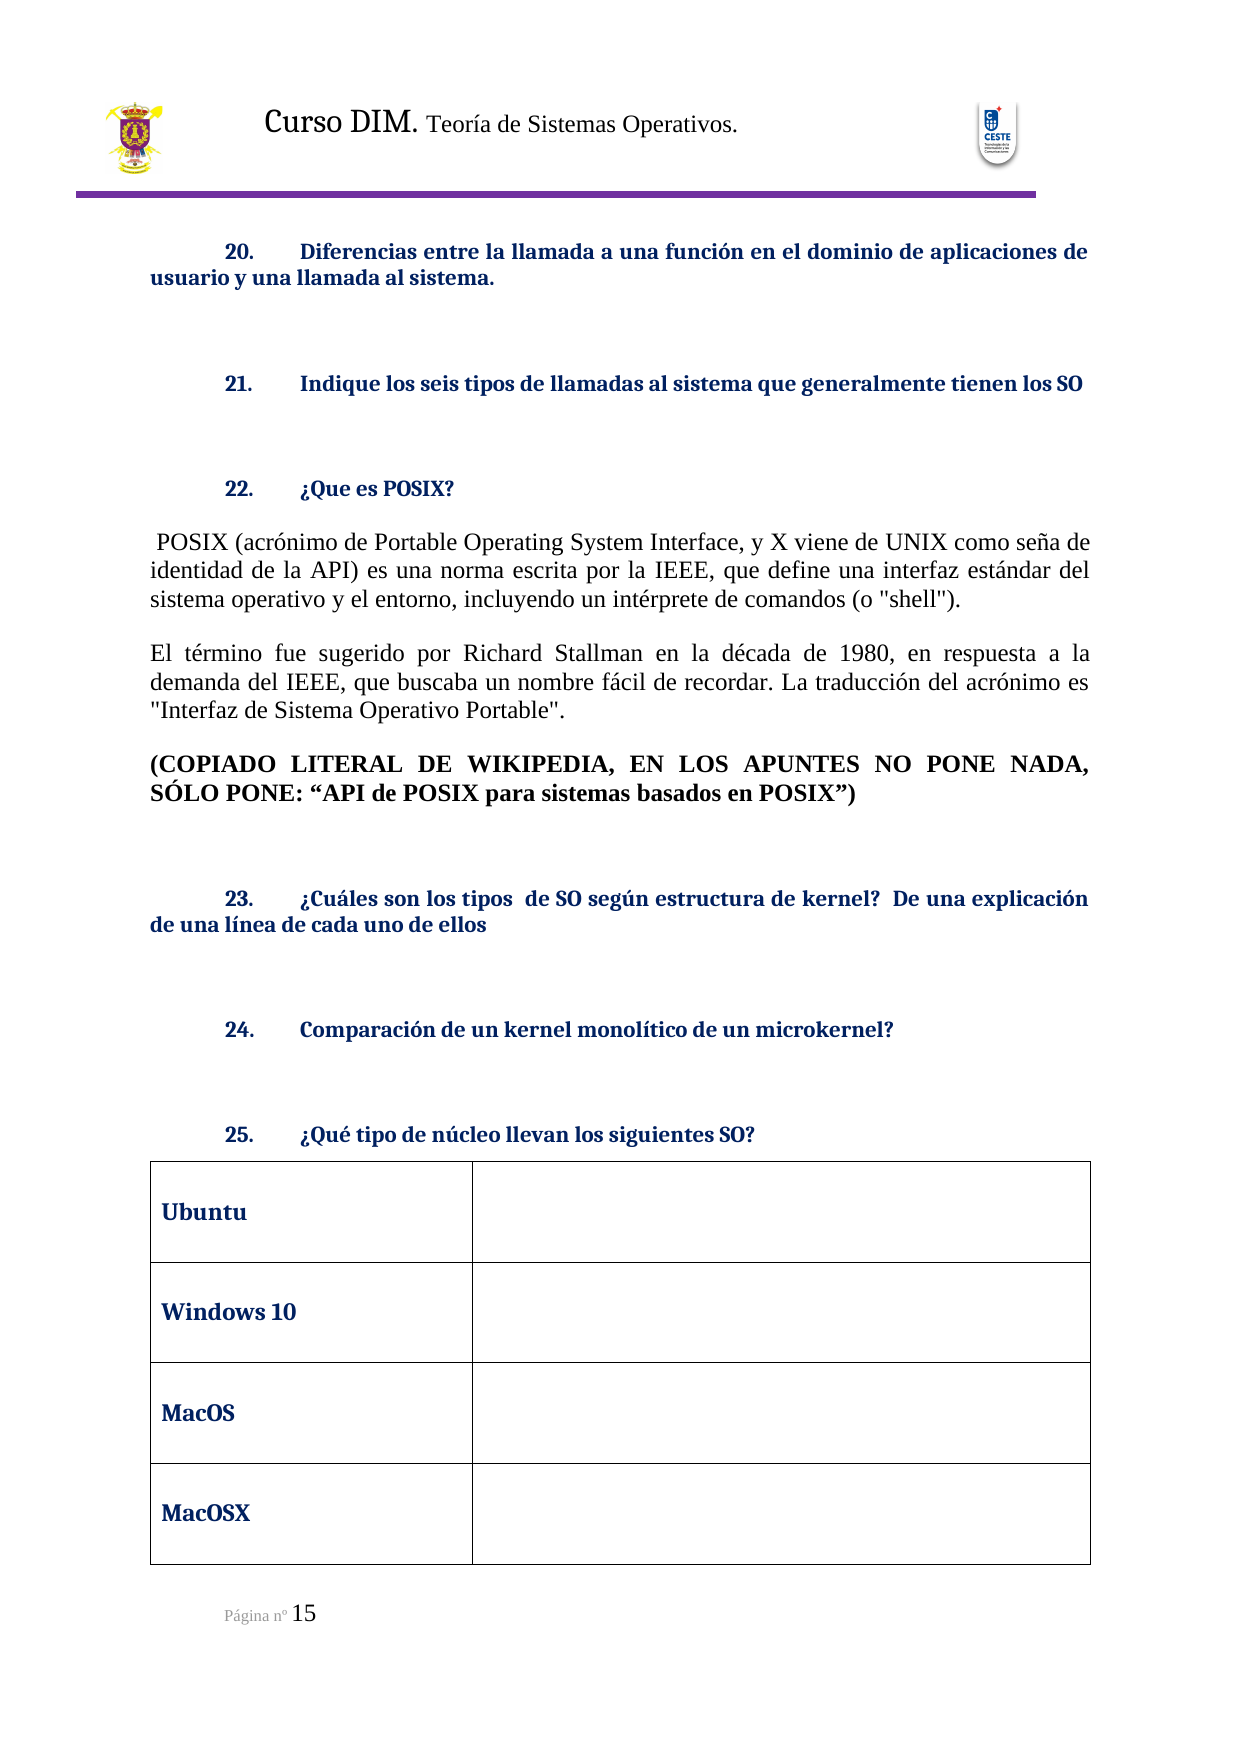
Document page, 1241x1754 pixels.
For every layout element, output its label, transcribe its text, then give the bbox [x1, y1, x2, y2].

table_cell MacOS [151, 1363, 472, 1463]
table_cell [473, 1363, 1090, 1463]
picture [972, 102, 1023, 174]
list Comparación de un kernel monolítico de un microkernel? [150, 1017, 1090, 1043]
list ¿Que es POSIX? [150, 475, 1090, 502]
table_cell MacOSX [151, 1464, 472, 1563]
table_cell Windows 10 [151, 1263, 472, 1362]
picture [105, 102, 163, 174]
table_cell [473, 1263, 1090, 1362]
table_header Ubuntu [151, 1162, 472, 1262]
list ¿Cuáles son los tipos de SO según estructura de kernel? De una explicación de una línea de cada uno de ellos [150, 886, 1090, 938]
text (COPIADO LITERAL DE WIKIPEDIA, EN LOS APUNTES NO PONE NADA, SÓLO PONE: “API de POSIX para sistemas basados en POSIX”) [150, 749, 1090, 807]
list Diferencias entre la llamada a una función en el dominio de aplicaciones de usuario y una llamada al sistema. [150, 239, 1090, 292]
text El término fue sugerido por Richard Stallman en la década de 1980, en respuesta a la demanda del IEEE, que buscaba un nombre fácil de recordar. La traducción del acrónimo es "Interfaz de Sistema Operativo Portable". [150, 638, 1090, 724]
list ¿Qué tipo de núcleo llevan los siguientes SO? [150, 1122, 1090, 1148]
list Indique los seis tipos de llamadas al sistema que generalmente tienen los SO [150, 370, 1090, 397]
table_header [473, 1162, 1090, 1262]
table_cell [473, 1464, 1090, 1563]
text POSIX (acrónimo de Portable Operating System Interface, y X viene de UNIX como seña de identidad de la API) es una norma escrita por la IEEE, que define una interfaz estándar del sistema operativo y el entorno, incluyendo un intérprete de comandos (o "shell"). [150, 527, 1090, 613]
